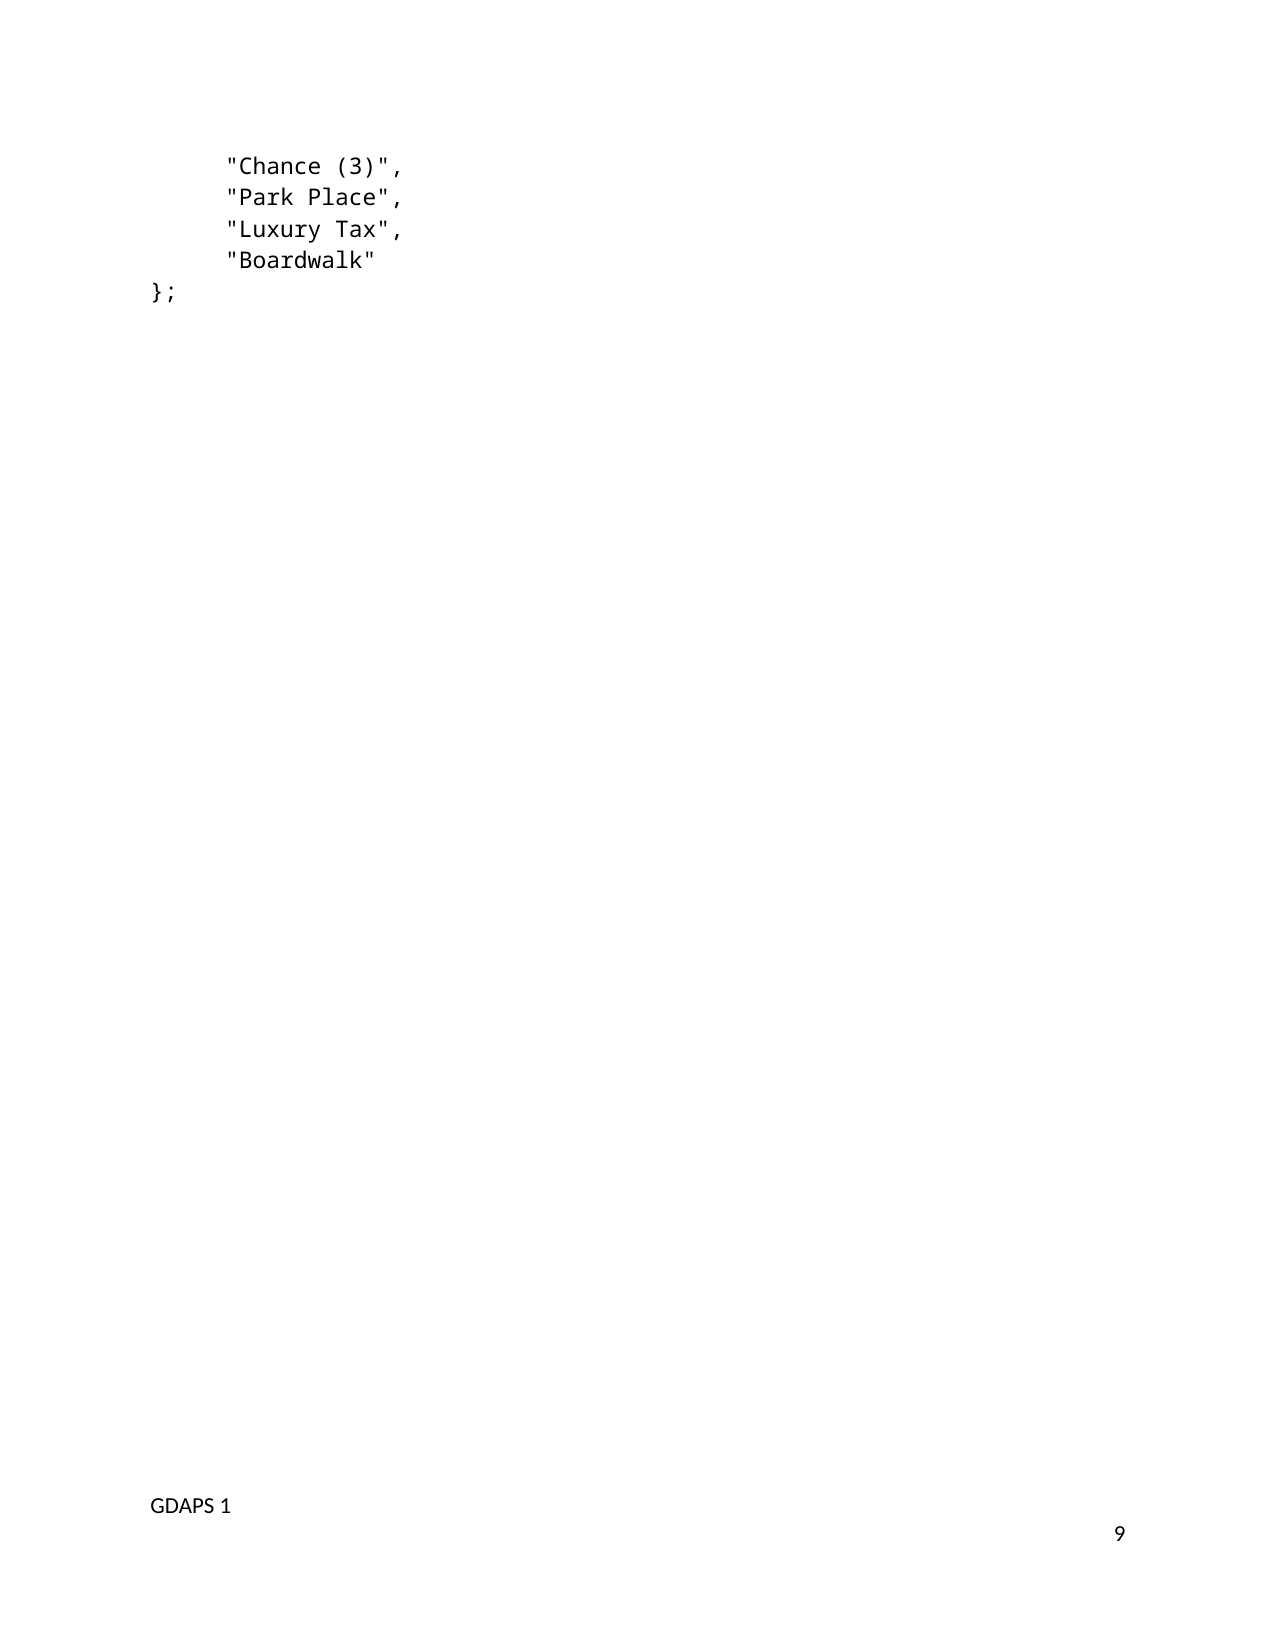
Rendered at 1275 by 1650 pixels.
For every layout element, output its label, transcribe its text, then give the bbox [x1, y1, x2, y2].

text "Boardwalk" [150, 244, 1125, 275]
text "Chance (3)", [150, 150, 1125, 181]
text }; [150, 275, 1125, 306]
text "Luxury Tax", [150, 212, 1125, 244]
text "Park Place", [150, 181, 1125, 212]
